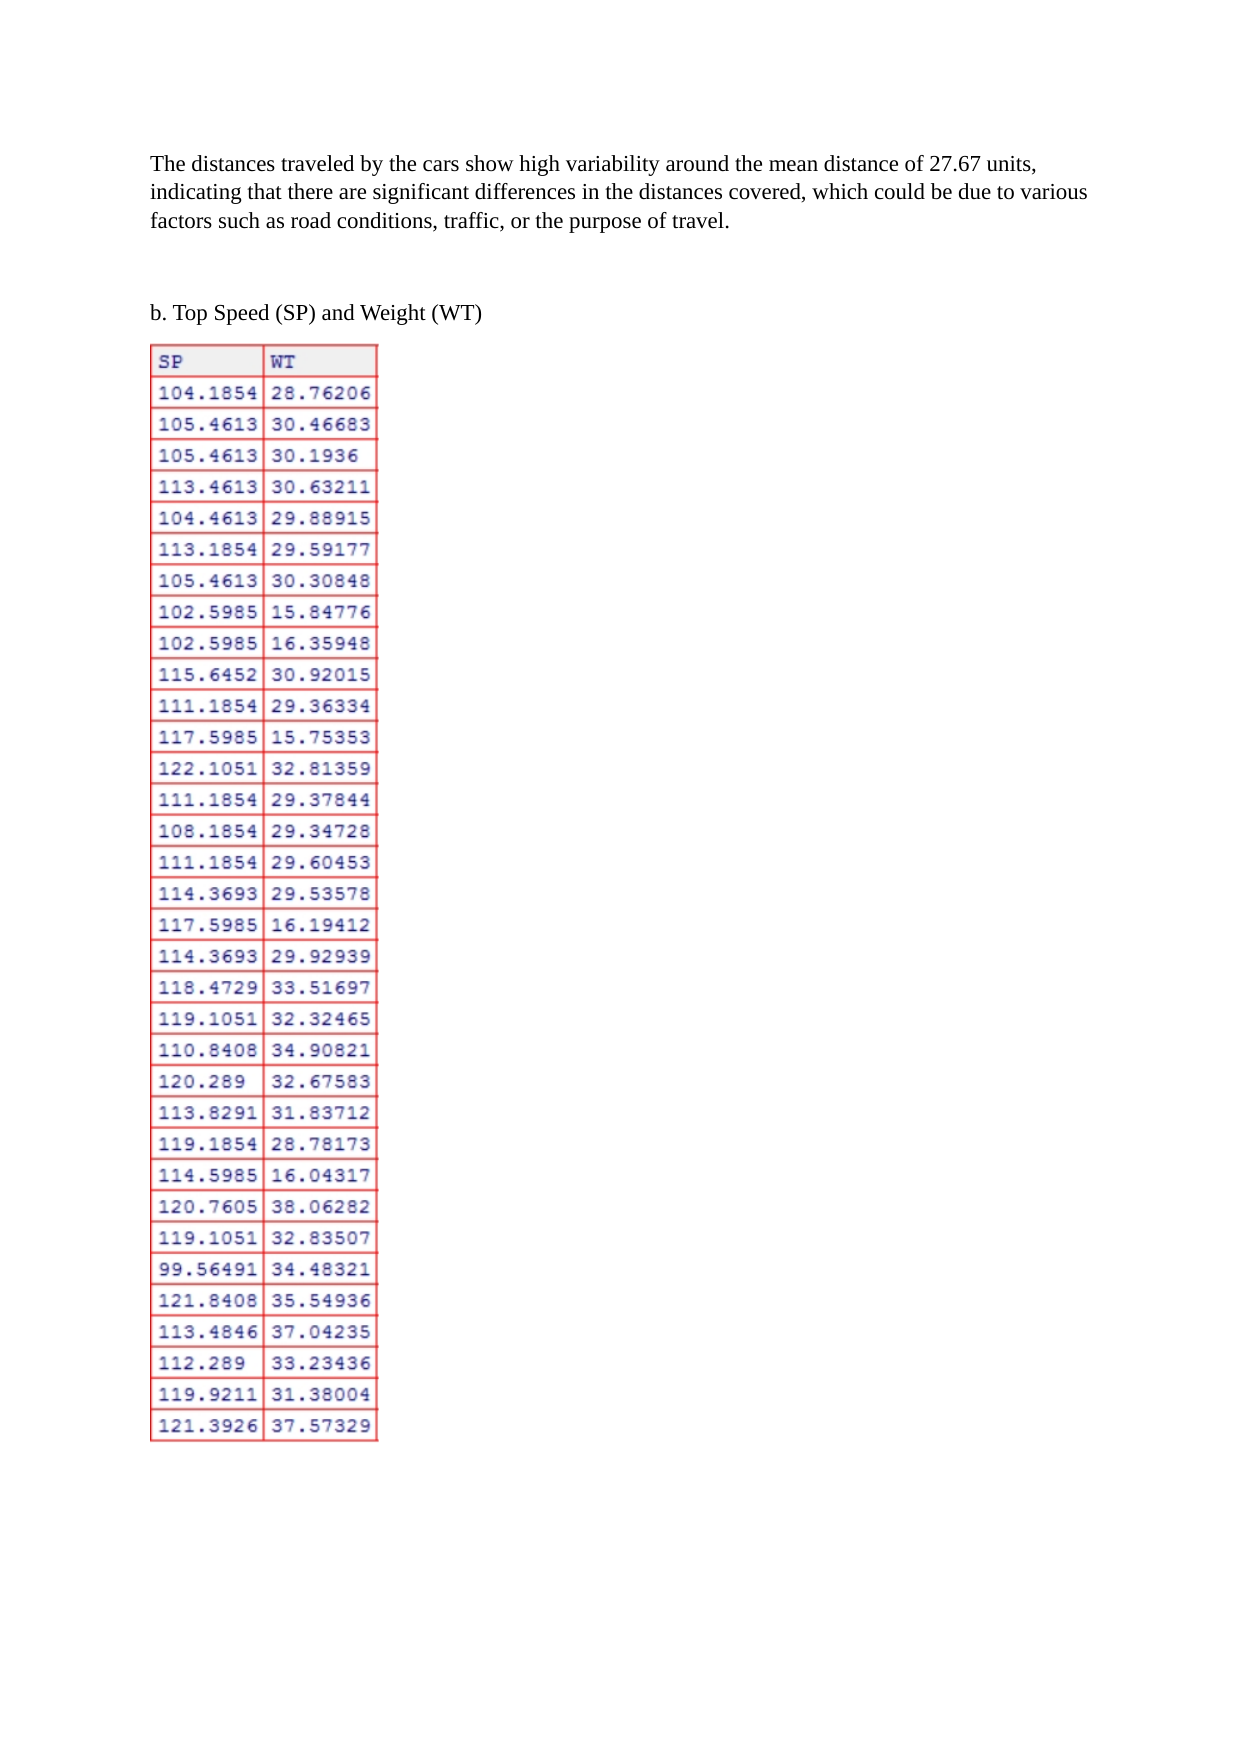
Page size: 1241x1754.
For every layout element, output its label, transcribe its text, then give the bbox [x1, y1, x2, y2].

text b. Top Speed (SP) and Weight (WT) [150, 299, 1090, 325]
picture [150, 343, 379, 1443]
text The distances traveled by the cars show high variability around the mean distance of 27.67 units, indicating that there are significant differences in the distances covered, which could be due to various factors such as road conditions, traffic, or the purpose of travel. [150, 150, 1090, 233]
